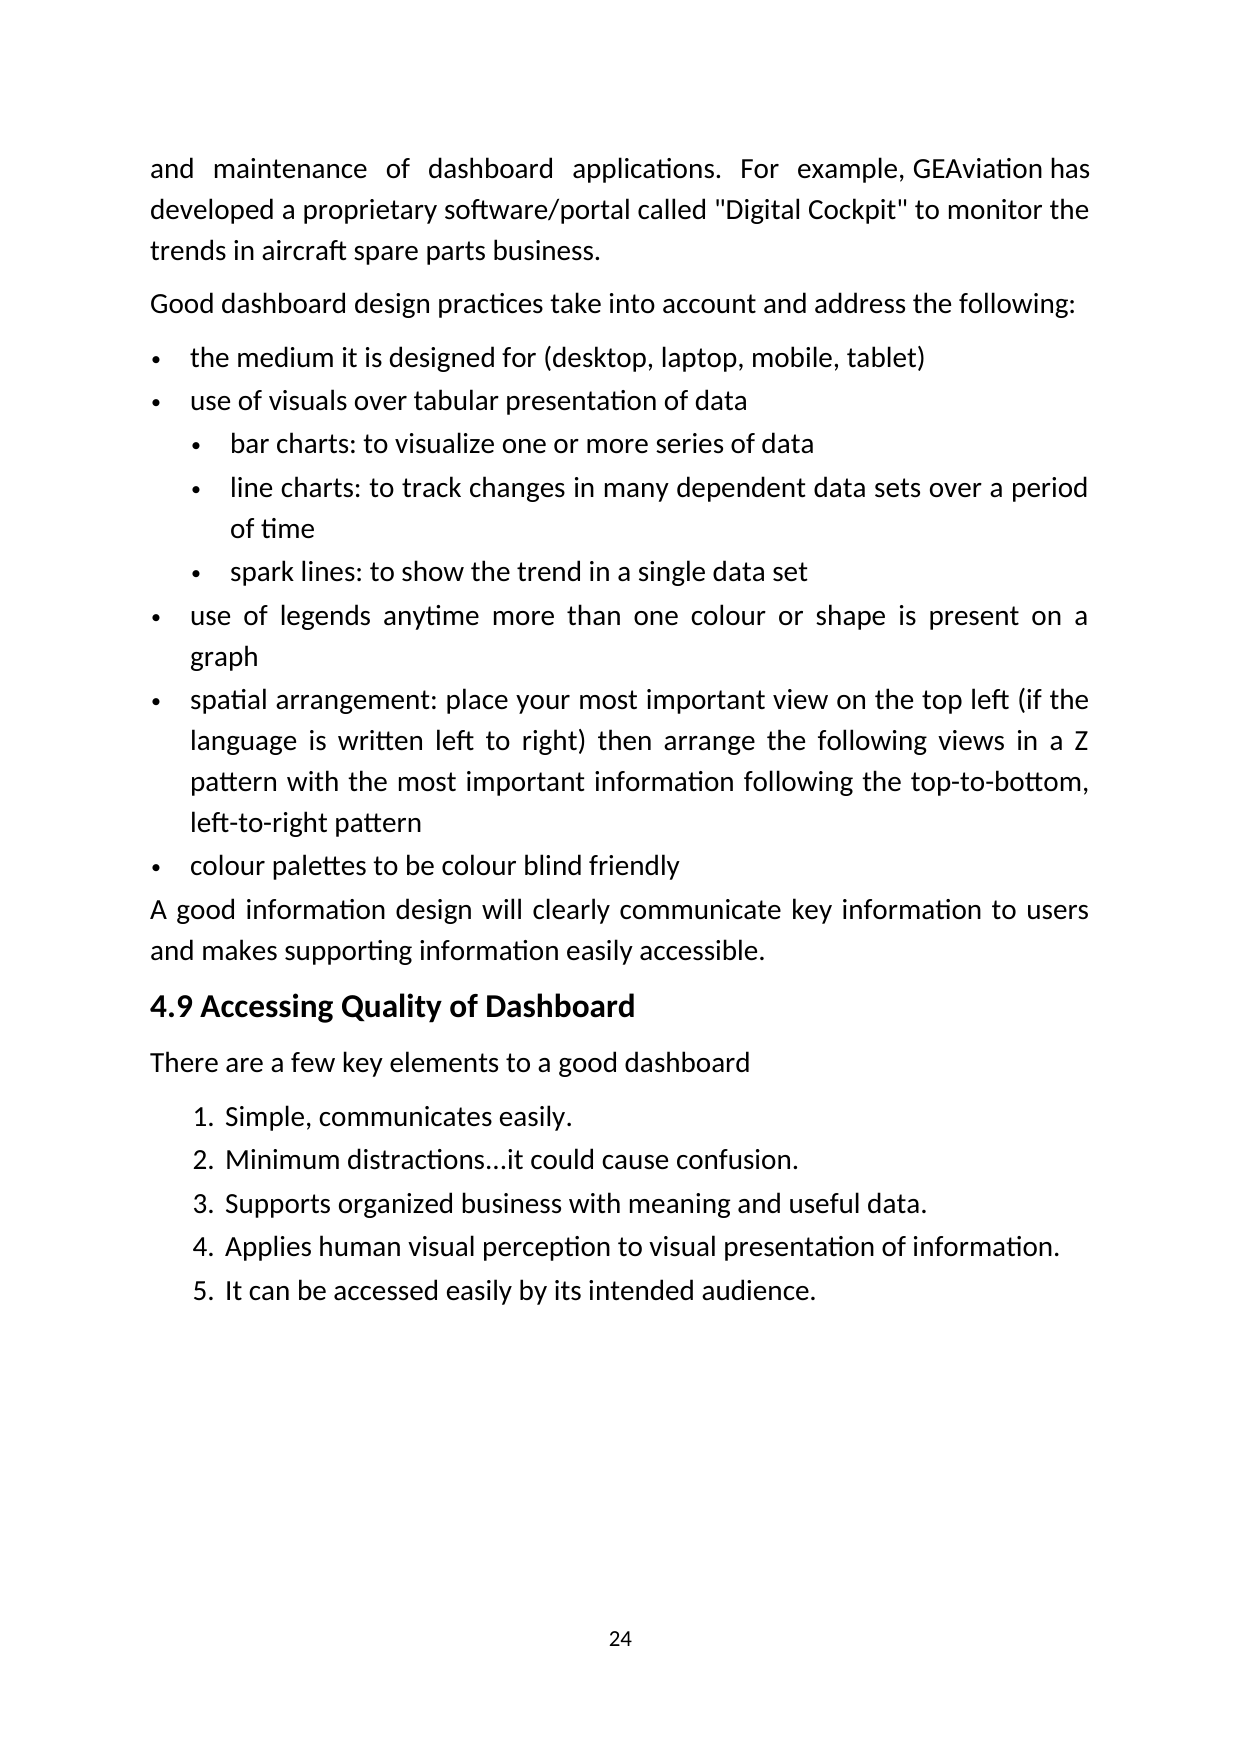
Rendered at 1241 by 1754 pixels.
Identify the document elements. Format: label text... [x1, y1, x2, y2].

list Applies human visual perception to visual presentation of information. [192, 1228, 1090, 1264]
list line charts: to track changes in many dependent data sets over a period of time [192, 469, 1090, 546]
list Minimum distractions...it could cause confusion. [192, 1141, 1090, 1177]
list spark lines: to show the trend in a single data set [192, 553, 1090, 589]
list use of legends anytime more than one colour or shape is present on a graph [152, 597, 1090, 673]
list colour palettes to be colour blind friendly [152, 847, 1090, 883]
text 4.9 Accessing Quality of Dashboard [150, 985, 1090, 1026]
list spatial arrangement: place your most important view on the top left (if the language is written left to right) then arrange the following views in a Z pattern with the most important information following the top-to-bottom, left-to-right pattern [152, 681, 1090, 840]
list It can be accessed easily by its intended audience. [192, 1272, 1090, 1307]
list use of visuals over tabular presentation of data [152, 382, 1090, 418]
text A good information design will clearly communicate key information to users and makes supporting information easily accessible. [150, 891, 1090, 967]
text There are a few key elements to a good dashboard [150, 1044, 1090, 1080]
list the medium it is designed for (desktop, laptop, mobile, tablet) [152, 339, 1090, 374]
list Supports organized business with meaning and useful data. [192, 1185, 1090, 1221]
text Good dashboard design practices take into account and address the following: [150, 285, 1090, 321]
list Simple, communicates easily. [192, 1098, 1090, 1134]
list bar charts: to visualize one or more series of data [192, 426, 1090, 461]
